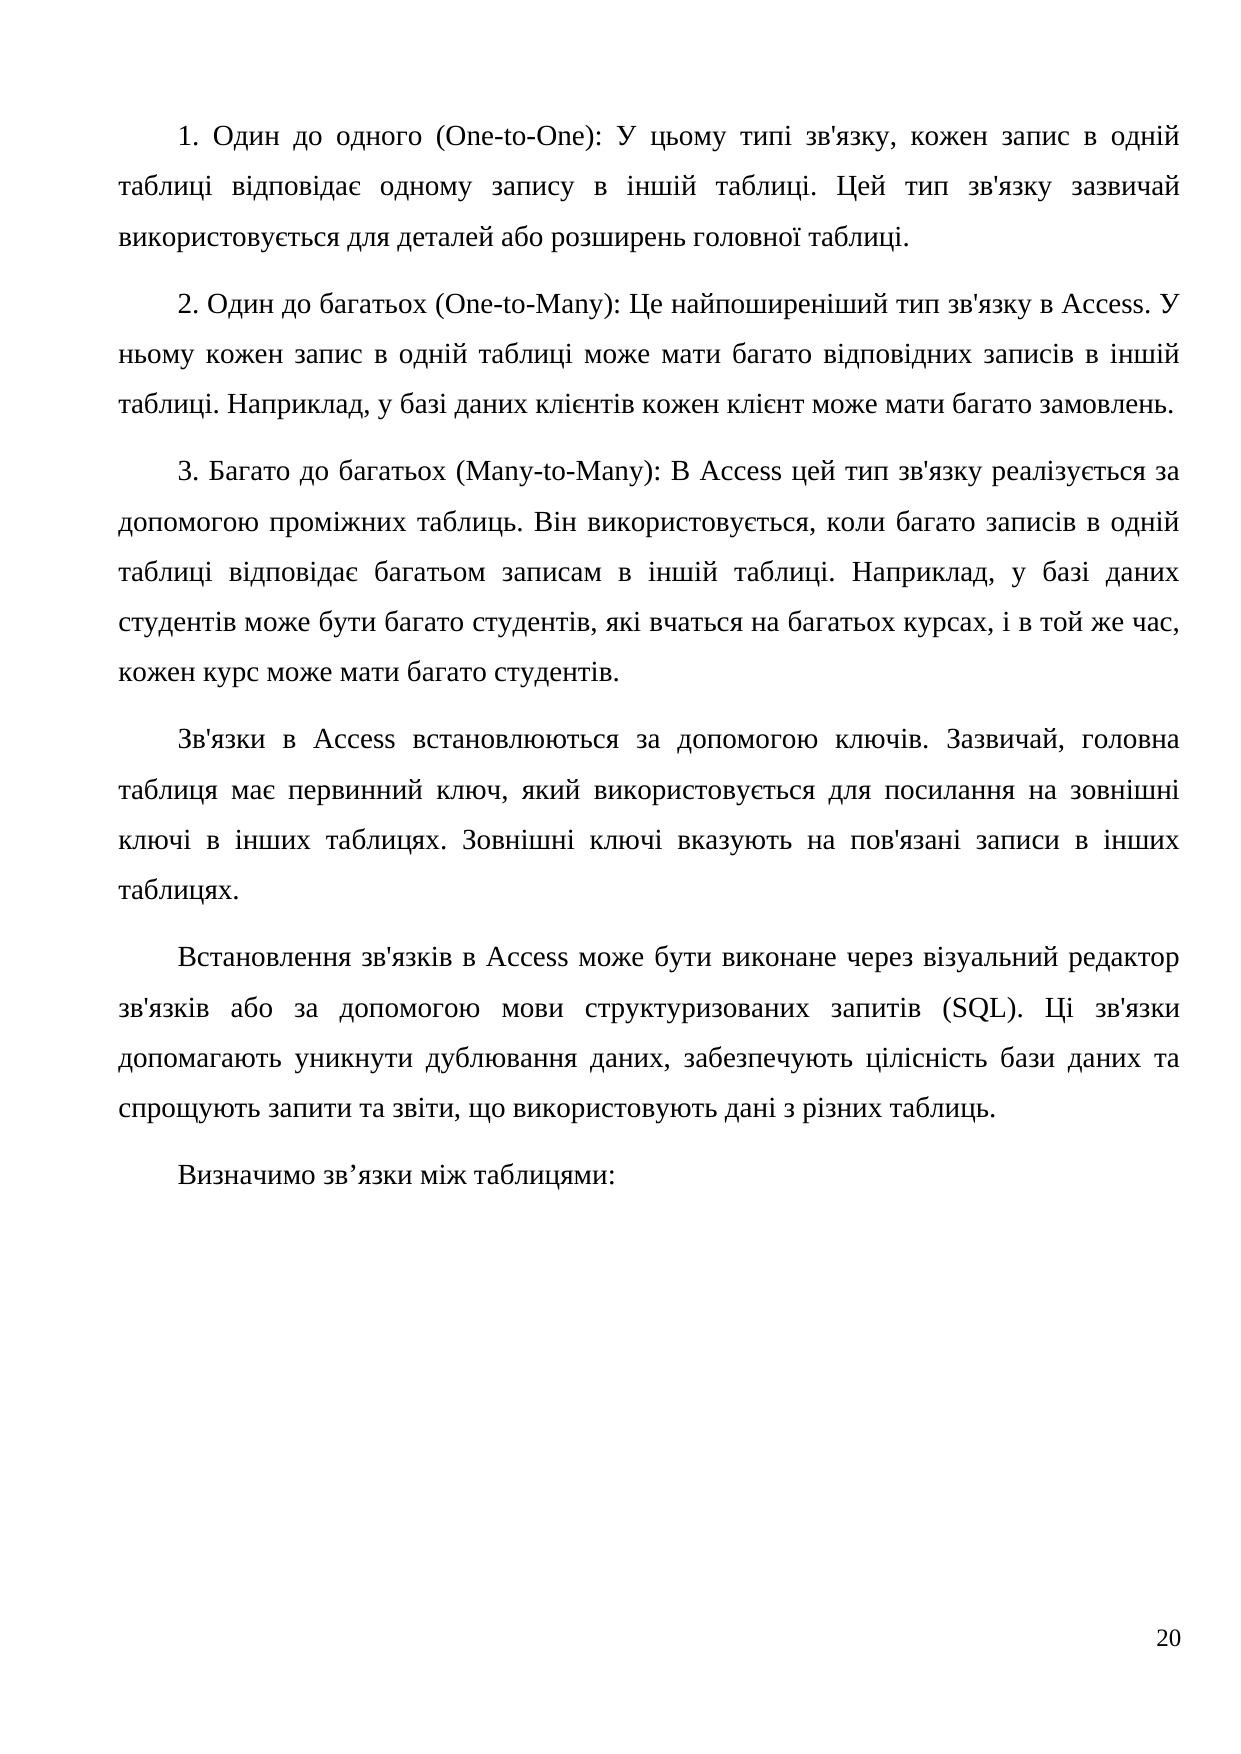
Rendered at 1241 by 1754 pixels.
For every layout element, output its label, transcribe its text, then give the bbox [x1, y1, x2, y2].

text Встановлення зв'язків в Access може бути виконане через візуальний редактор зв'язків або за допомогою мови структуризованих запитів (SQL). Ці зв'язки допомагають уникнути дублювання даних, забезпечують цілісність бази даних та спрощують запити та звіти, що використовують дані з різних таблиць. [118, 939, 1181, 1124]
text 3. Багато до багатьох (Many-to-Many): В Access цей тип зв'язку реалізується за допомогою проміжних таблиць. Він використовується, коли багато записів в одній таблиці відповідає багатьом записам в іншій таблиці. Наприклад, у базі даних студентів може бути багато студентів, які вчаться на багатьох курсах, і в той же час, кожен курс може мати багато студентів. [118, 453, 1181, 688]
text Зв'язки в Access встановлюються за допомогою ключів. Зазвичай, головна таблиця має первинний ключ, який використовується для посилання на зовнішні ключі в інших таблицях. Зовнішні ключі вказують на пов'язані записи в інших таблицях. [118, 722, 1181, 906]
text 1. Один до одного (One-to-One): У цьому типі зв'язку, кожен запис в одній таблиці відповідає одному запису в іншій таблиці. Цей тип зв'язку зазвичай використовується для деталей або розширень головної таблиці. [118, 118, 1181, 252]
text 2. Один до багатьох (One-to-Many): Це найпоширеніший тип зв'язку в Access. У ньому кожен запис в одній таблиці може мати багато відповідних записів в іншій таблиці. Наприклад, у базі даних клієнтів кожен клієнт може мати багато замовлень. [118, 286, 1181, 420]
text Визначимо зв’язки між таблицями: [118, 1157, 1181, 1191]
